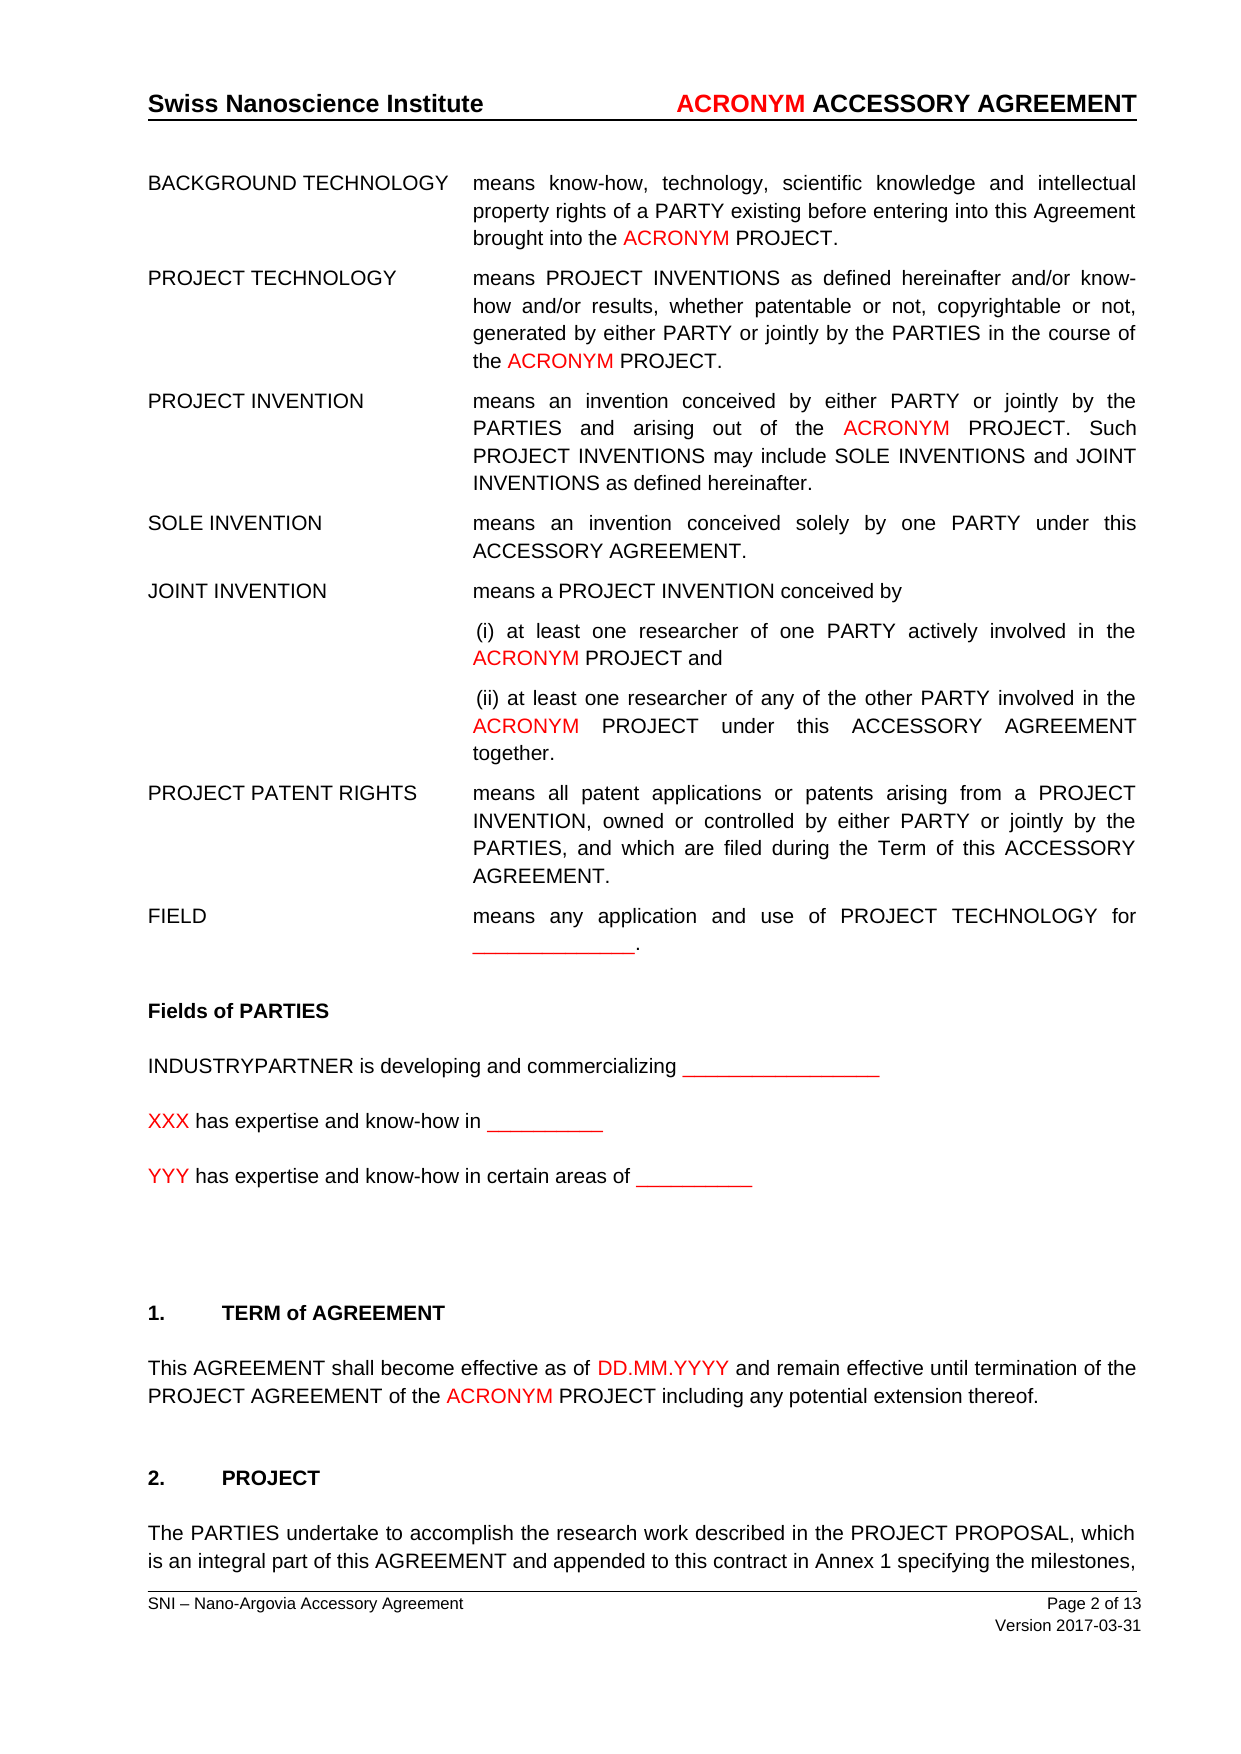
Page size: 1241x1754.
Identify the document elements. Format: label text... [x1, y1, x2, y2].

text Fields of PARTIES [148, 999, 1137, 1023]
text PROJECT INVENTION means an invention conceived by either PARTY or jointly by the PARTIES and arising out of the ACRONYM PROJECT. Such PROJECT INVENTIONS may include SOLE INVENTIONS and JOINT INVENTIONS as defined hereinafter. [148, 389, 1137, 495]
text PROJECT TECHNOLOGY means PROJECT INVENTIONS as defined hereinafter and/or know-how and/or results, whether patentable or not, copyrightable or not, generated by either PARTY or jointly by the PARTIES in the course of the ACRONYM PROJECT. [148, 266, 1137, 373]
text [148, 1521, 1137, 1573]
text (i) at least one researcher of one PARTY actively involved in the ACRONYM PROJECT and [473, 619, 1137, 670]
text INDUSTRYPARTNER is developing and commercializing _________________ [148, 1054, 1137, 1078]
text PROJECT PATENT RIGHTS means all patent applications or patents arising from a PROJECT INVENTION, owned or controlled by either PARTY or jointly by the PARTIES, and which are filed during the Term of this ACCESSORY AGREEMENT. [148, 781, 1137, 888]
text This AGREEMENT shall become effective as of DD.MM.YYYY and remain effective until termination of the PROJECT AGREEMENT of the ACRONYM PROJECT including any potential extension thereof. [148, 1356, 1137, 1408]
text BACKGROUND TECHNOLOGY means know-how, technology, scientific knowledge and intellectual property rights of a PARTY existing before entering into this Agreement brought into the ACRONYM PROJECT. [148, 171, 1137, 250]
text XXX has expertise and know-how in __________ [148, 1109, 1137, 1133]
text YYY has expertise and know-how in certain areas of __________ [148, 1164, 1137, 1188]
text JOINT INVENTION means a PROJECT INVENTION conceived by [148, 579, 1137, 603]
text 1. TERM of AGREEMENT [148, 1301, 1137, 1325]
text 2. PROJECT [148, 1466, 1137, 1490]
text SOLE INVENTION means an invention conceived solely by one PARTY under this ACCESSORY AGREEMENT. [148, 511, 1137, 563]
text FIELD means any application and use of PROJECT TECHNOLOGY for ______________. [148, 904, 1137, 955]
text (ii) at least one researcher of any of the other PARTY involved in the ACRONYM PROJECT under this ACCESSORY AGREEMENT together. [473, 686, 1137, 765]
